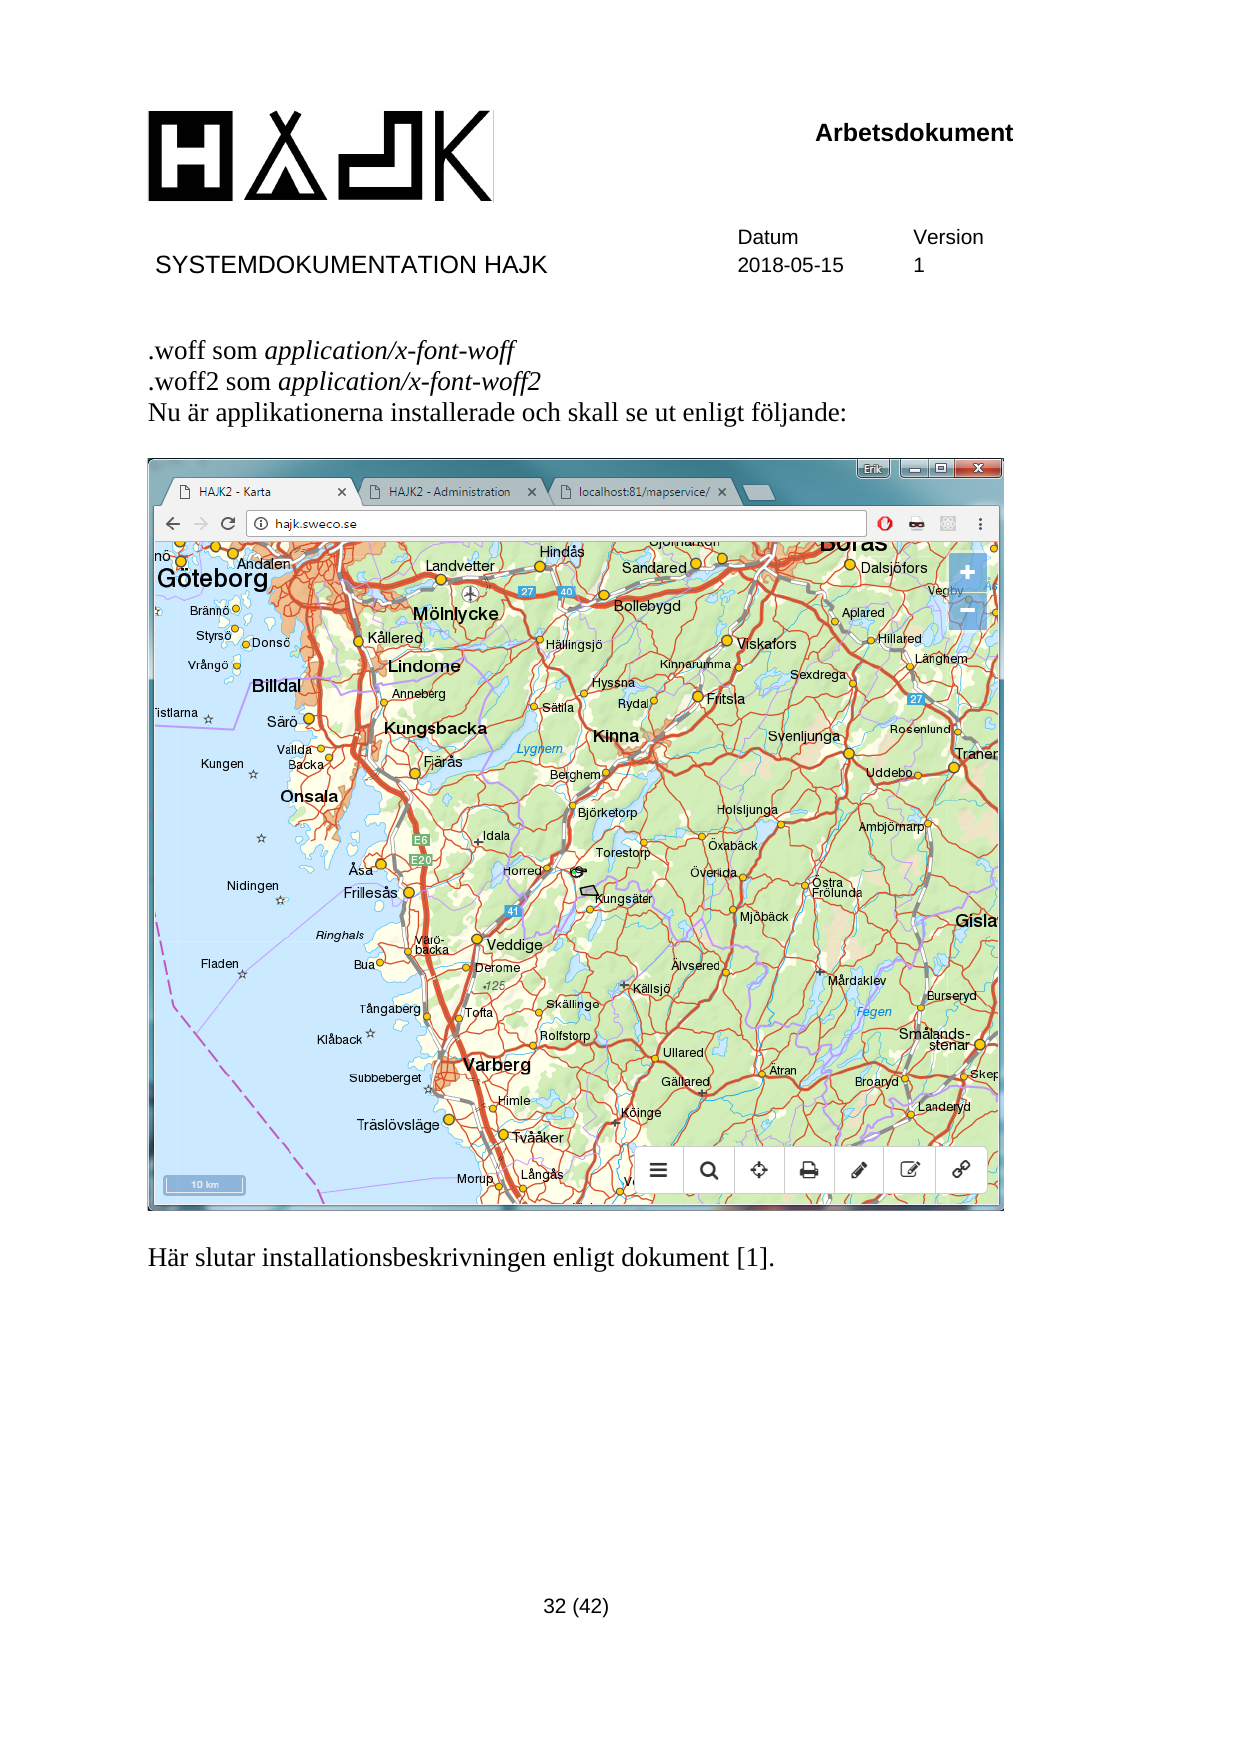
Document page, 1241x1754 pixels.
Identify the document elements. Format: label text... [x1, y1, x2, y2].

picture [147, 458, 1004, 1211]
text Nu är applikationerna installerade och skall se ut enligt följande: [148, 396, 1004, 427]
text .woff2 som application/x-font-woff2 [148, 365, 1004, 396]
text .woff som application/x-font-woff [148, 334, 1004, 365]
text Här slutar installationsbeskrivningen enligt dokument [1]. [148, 1242, 1004, 1273]
picture [147, 88, 524, 224]
